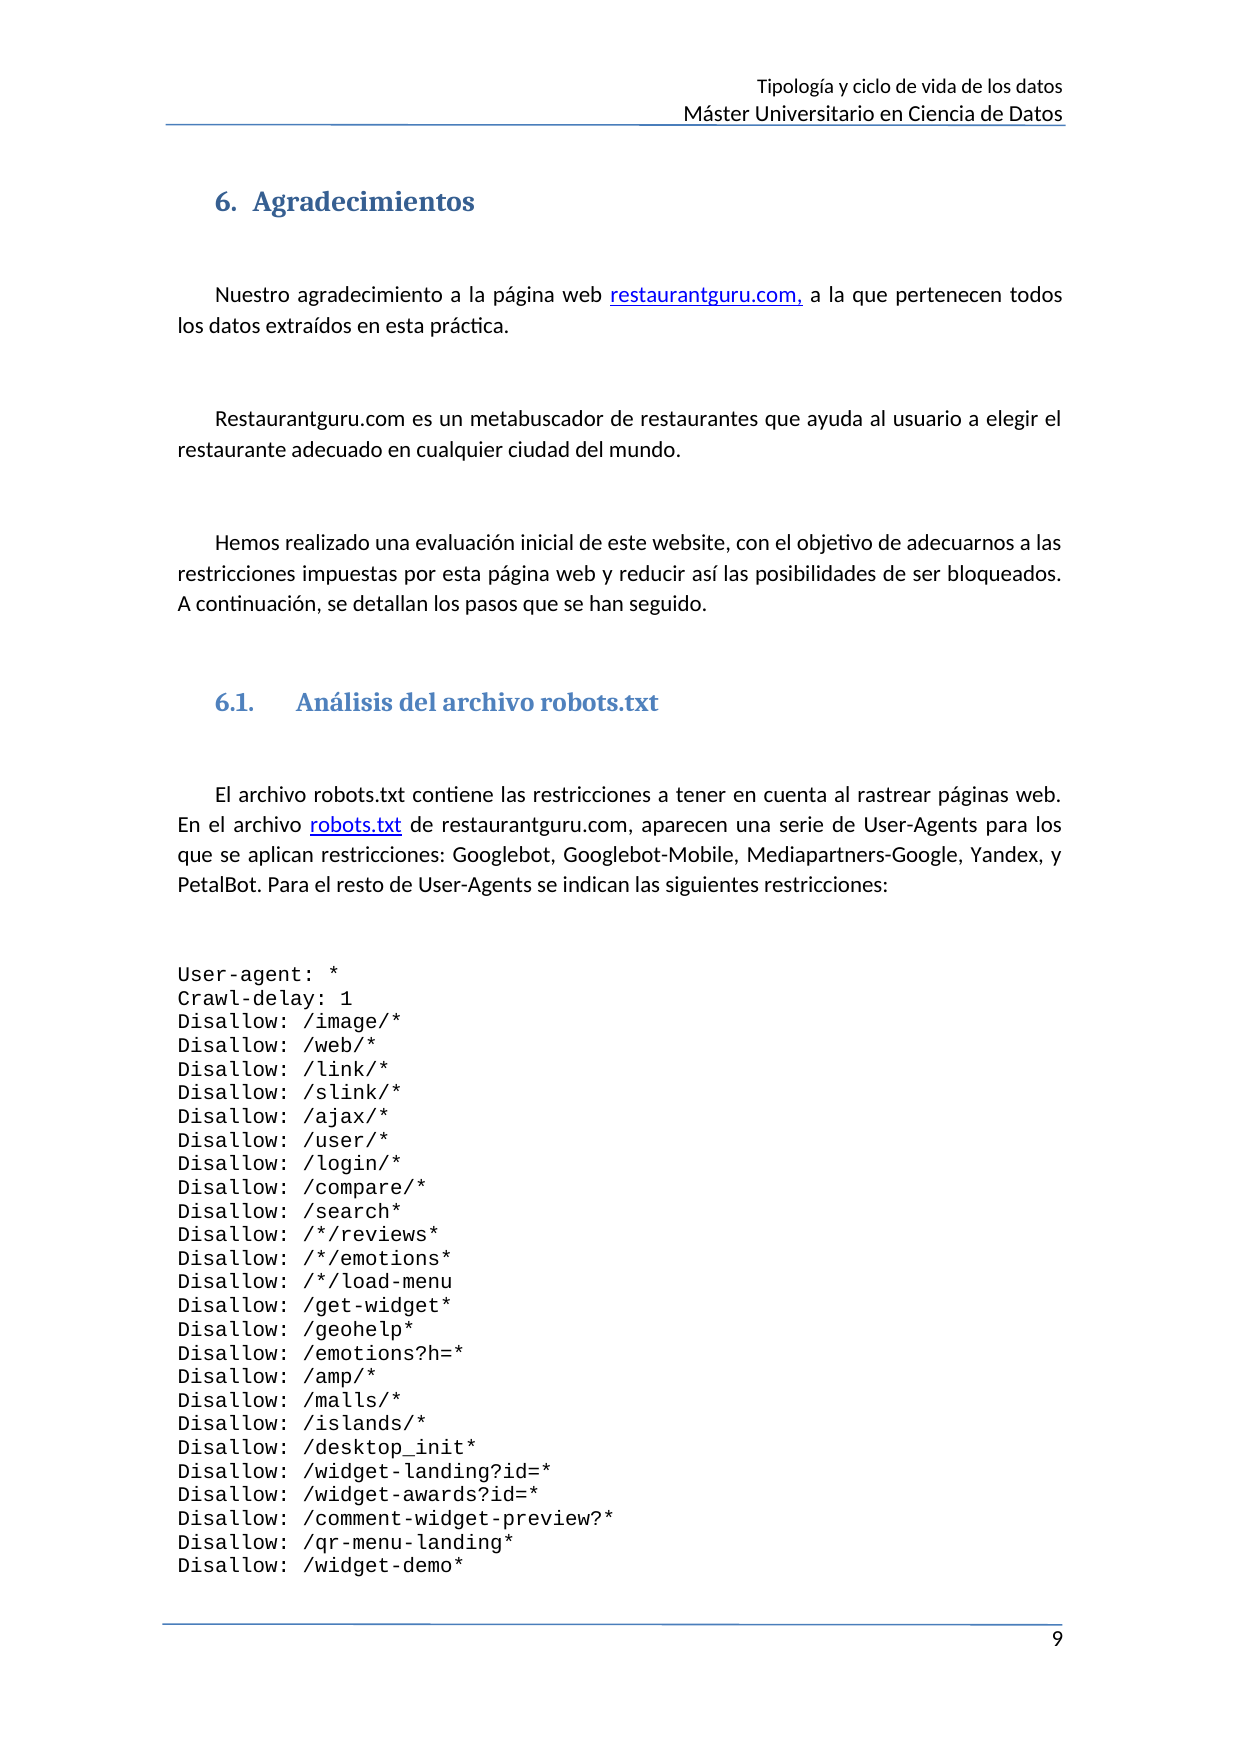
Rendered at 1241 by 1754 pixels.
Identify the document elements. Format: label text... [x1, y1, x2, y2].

text Disallow: /emotions?h=* [177, 1342, 1063, 1366]
text El archivo robots.txt contiene las restricciones a tener en cuenta al rastrear páginas web. En el archivo robots.txt de restaurantguru.com, aparecen una serie de User-Agents para los que se aplican restricciones: Googlebot, Googlebot-Mobile, Mediapartners-Google, Yandex, y PetalBot. Para el resto de User-Agents se indican las siguientes restricciones: [177, 780, 1063, 898]
text Disallow: /comment-widget-preview?* [177, 1508, 1063, 1532]
text Disallow: /login/* [177, 1153, 1063, 1177]
text Disallow: /user/* [177, 1130, 1063, 1153]
subtitle Análisis del archivo robots.txt [215, 687, 1063, 718]
subtitle Agradecimientos [215, 185, 1063, 219]
text Disallow: /compare/* [177, 1177, 1063, 1201]
text Disallow: /qr-menu-landing* [177, 1532, 1063, 1555]
text Disallow: /image/* [177, 1011, 1063, 1035]
text Hemos realizado una evaluación inicial de este website, con el objetivo de adecuarnos a las restricciones impuestas por esta página web y reducir así las posibilidades de ser bloqueados. A continuación, se detallan los pasos que se han seguido. [177, 528, 1063, 617]
text Restaurantguru.com es un metabuscador de restaurantes que ayuda al usuario a elegir el restaurante adecuado en cualquier ciudad del mundo. [177, 404, 1063, 463]
text Nuestro agradecimiento a la página web restaurantguru.com, a la que pertenecen todos los datos extraídos en esta práctica. [177, 281, 1063, 339]
text Disallow: /link/* [177, 1059, 1063, 1082]
text Disallow: /get-widget* [177, 1295, 1063, 1319]
text Disallow: /web/* [177, 1035, 1063, 1059]
text Disallow: /ajax/* [177, 1106, 1063, 1130]
text Disallow: /search* [177, 1201, 1063, 1224]
text User-agent: * [177, 964, 1063, 988]
text Disallow: /geohelp* [177, 1319, 1063, 1342]
text Disallow: /islands/* [177, 1413, 1063, 1437]
text Disallow: /widget-demo* [177, 1555, 1063, 1579]
text Disallow: /*/load-menu [177, 1272, 1063, 1295]
text Disallow: /slink/* [177, 1082, 1063, 1106]
text Disallow: /*/reviews* [177, 1224, 1063, 1248]
text Disallow: /malls/* [177, 1390, 1063, 1413]
text Disallow: /*/emotions* [177, 1248, 1063, 1272]
text Disallow: /widget-landing?id=* [177, 1461, 1063, 1484]
text Disallow: /desktop_init* [177, 1437, 1063, 1461]
text Disallow: /amp/* [177, 1366, 1063, 1390]
text Disallow: /widget-awards?id=* [177, 1484, 1063, 1508]
text Crawl-delay: 1 [177, 988, 1063, 1011]
